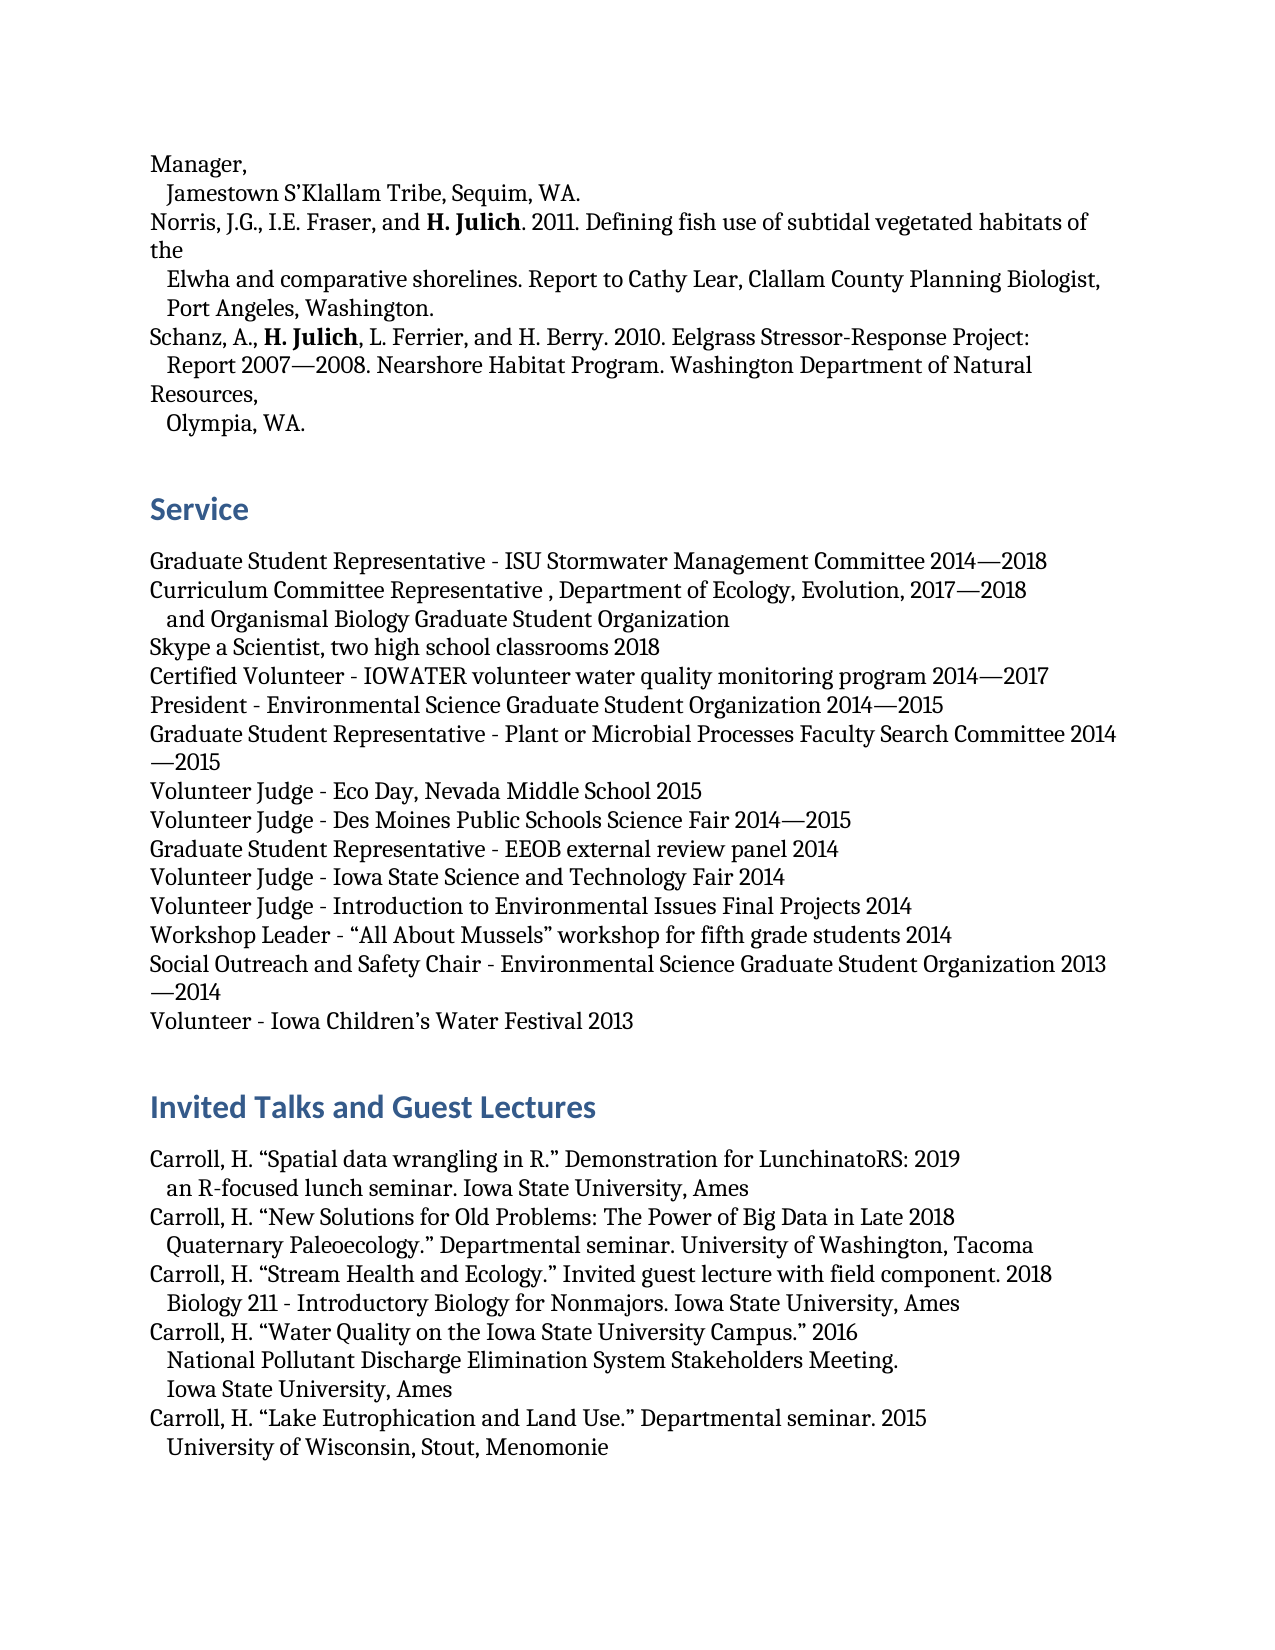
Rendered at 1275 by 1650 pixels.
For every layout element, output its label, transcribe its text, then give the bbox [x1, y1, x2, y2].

subtitle Invited Talks and Guest Lectures [150, 1086, 1125, 1126]
text Carroll, H. “Spatial data wrangling in R.” Demonstration for LunchinatoRS: 2019 an R-focused lunch seminar. Iowa State University, Ames Carroll, H. “New Solutions for Old Problems: The Power of Big Data in Late 2018 Quaternary Paleoecology.” Departmental seminar. University of Washington, Tacoma Carroll, H. “Stream Health and Ecology.” Invited guest lecture with field component. 2018 Biology 211 - Introductory Biology for Nonmajors. Iowa State University, Ames Carroll, H. “Water Quality on the Iowa State University Campus.” 2016 National Pollutant Discharge Elimination System Stakeholders Meeting. Iowa State University, Ames Carroll, H. “Lake Eutrophication and Land Use.” Departmental seminar. 2015 University of Wisconsin, Stout, Menomonie [150, 1145, 1125, 1461]
text Graduate Student Representative - ISU Stormwater Management Committee 2014—2018 Curriculum Committee Representative , Department of Ecology, Evolution, 2017—2018 and Organismal Biology Graduate Student Organization Skype a Scientist, two high school classrooms 2018 Certified Volunteer - IOWATER volunteer water quality monitoring program 2014—2017 President - Environmental Science Graduate Student Organization 2014—2015 Graduate Student Representative - Plant or Microbial Processes Faculty Search Committee 2014—2015 Volunteer Judge - Eco Day, Nevada Middle School 2015 Volunteer Judge - Des Moines Public Schools Science Fair 2014—2015 Graduate Student Representative - EEOB external review panel 2014 Volunteer Judge - Iowa State Science and Technology Fair 2014 Volunteer Judge - Introduction to Environmental Issues Final Projects 2014 Workshop Leader - “All About Mussels” workshop for fifth grade students 2014 Social Outreach and Safety Chair - Environmental Science Graduate Student Organization 2013—2014 Volunteer - Iowa Children’s Water Festival 2013 [150, 547, 1125, 1036]
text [150, 150, 1125, 437]
subtitle Service [150, 487, 1125, 528]
